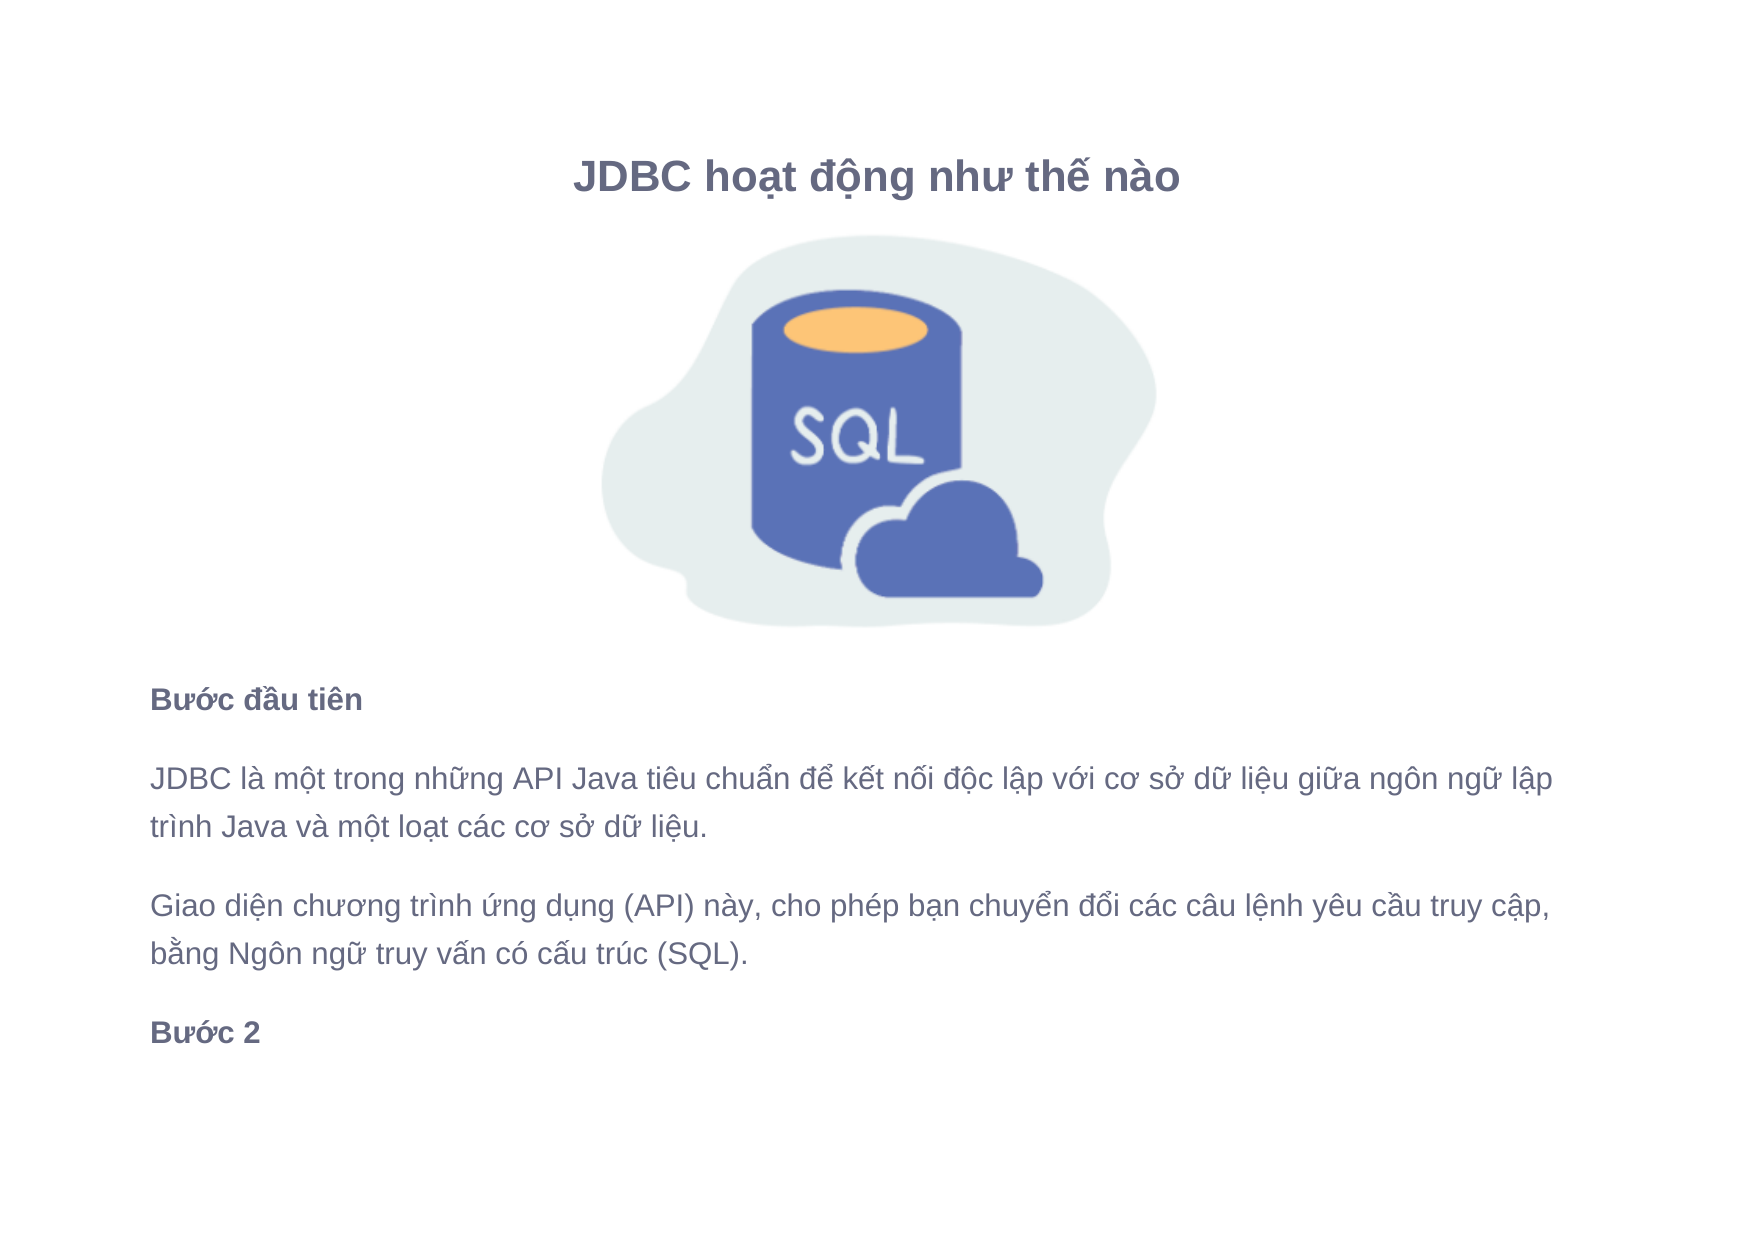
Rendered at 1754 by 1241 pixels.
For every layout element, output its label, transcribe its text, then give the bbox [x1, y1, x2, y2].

picture [566, 212, 1188, 639]
subtitle JDBC là một trong những API Java tiêu chuẩn để kết nối độc lập với cơ sở dữ liệu giữa ngôn ngữ lập trình Java và một loạt các cơ sở dữ liệu. [150, 760, 1604, 844]
subtitle Giao diện chương trình ứng dụng (API) này, cho phép bạn chuyển đổi các câu lệnh yêu cầu truy cập, bằng Ngôn ngữ truy vấn có cấu trúc (SQL). [150, 887, 1604, 971]
subtitle Bước đầu tiên [150, 681, 1604, 717]
subtitle Bước 2 [150, 1014, 1604, 1050]
